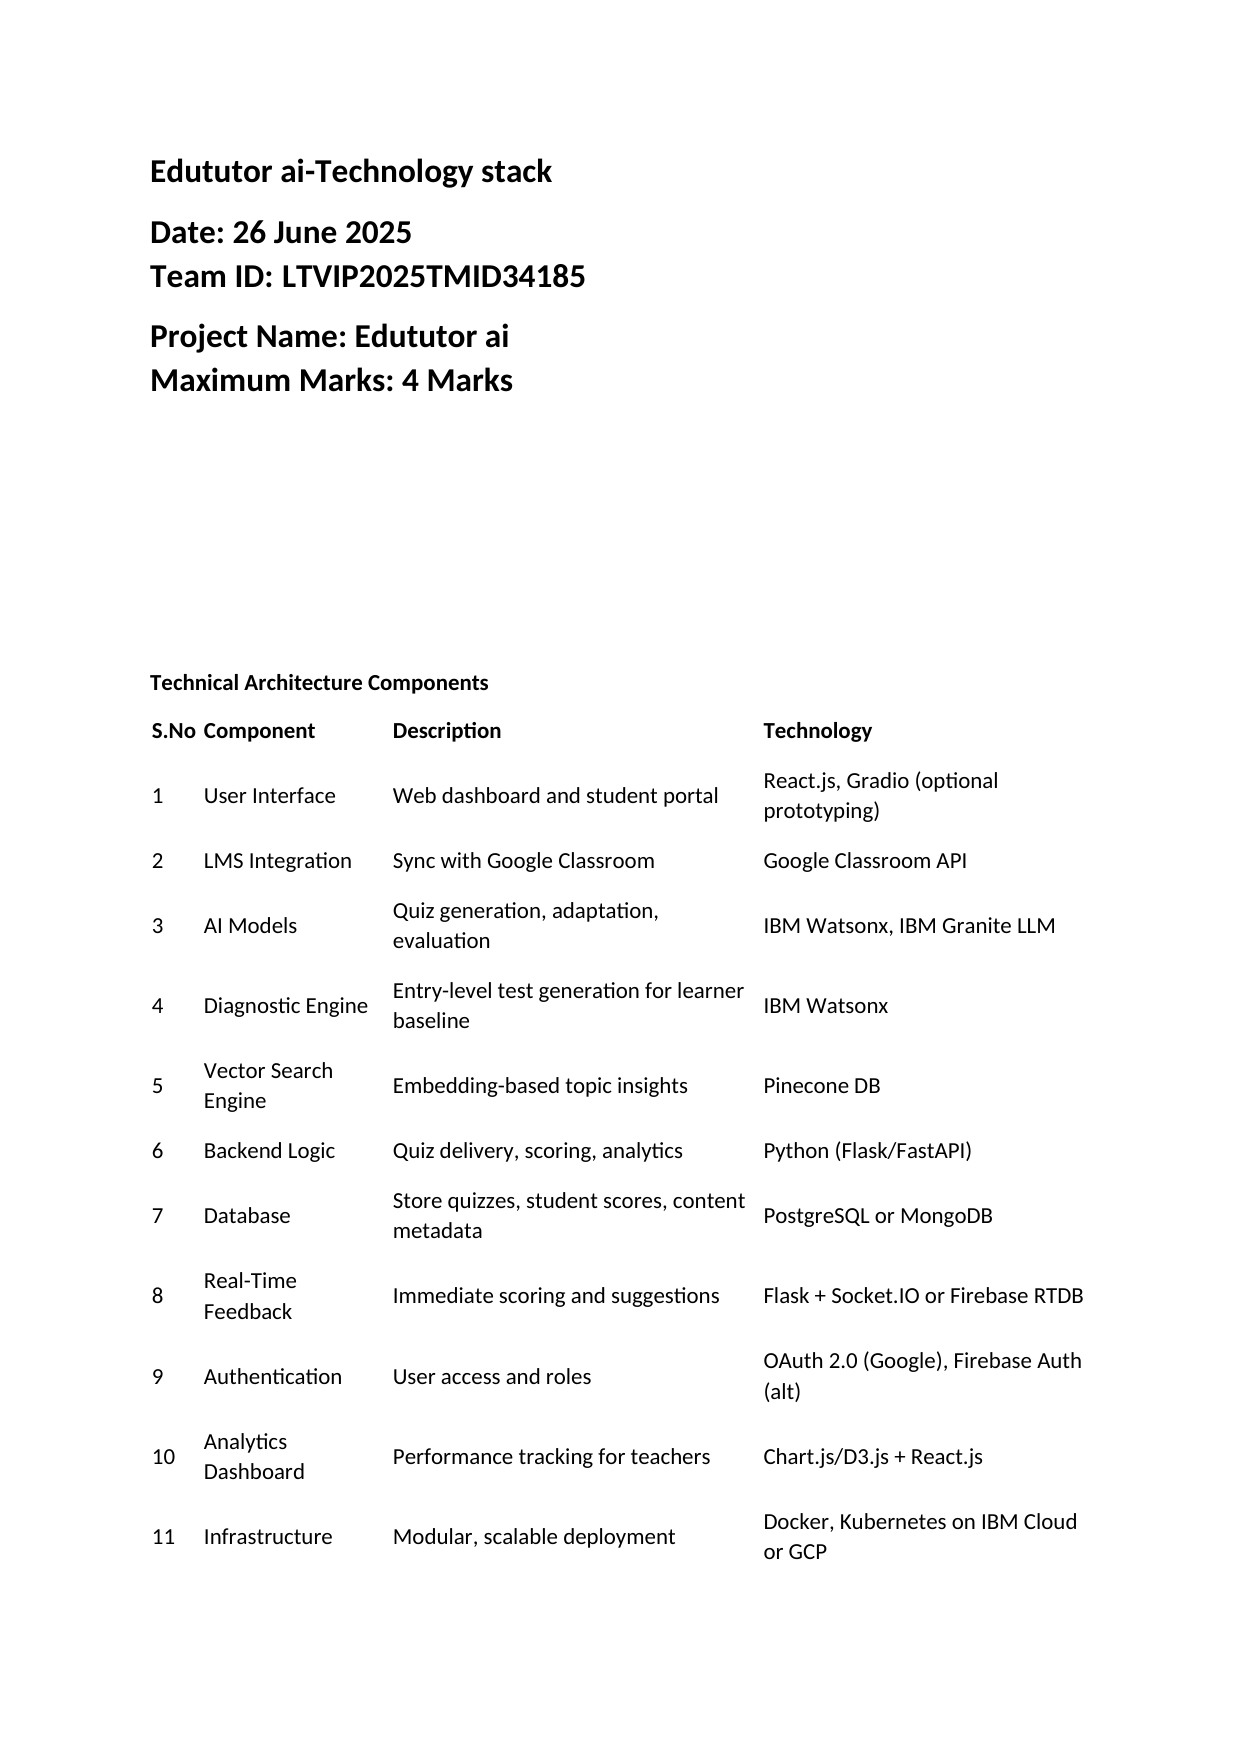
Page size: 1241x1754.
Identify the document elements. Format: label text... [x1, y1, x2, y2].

table_cell 7 [150, 1185, 202, 1265]
table_header S.No [150, 715, 202, 765]
table_cell IBM Watsonx [762, 975, 1090, 1055]
table_cell Store quizzes, student scores, content metadata [391, 1185, 762, 1265]
table_cell 9 [150, 1345, 202, 1425]
table_cell User access and roles [391, 1345, 762, 1425]
table_cell Vector Search Engine [202, 1055, 391, 1135]
table_cell User Interface [202, 765, 391, 845]
table_header Technology [762, 715, 1090, 765]
table_cell Pinecone DB [762, 1055, 1090, 1135]
table_header Description [391, 715, 762, 765]
table_cell Analytics Dashboard [202, 1425, 391, 1505]
table_cell 1 [150, 765, 202, 845]
table_header Component [202, 715, 391, 765]
table_cell 3 [150, 895, 202, 975]
table_cell IBM Watsonx, IBM Granite LLM [762, 895, 1090, 975]
table_cell 10 [150, 1425, 202, 1505]
table_cell Flask + Socket.IO or Firebase RTDB [762, 1265, 1090, 1345]
table_cell Backend Logic [202, 1135, 391, 1185]
table_cell Chart.js/D3.js + React.js [762, 1425, 1090, 1505]
table_cell React.js, Gradio (optional prototyping) [762, 765, 1090, 845]
table_cell 6 [150, 1135, 202, 1185]
text Technical Architecture Components [150, 668, 1090, 696]
table_cell Authentication [202, 1345, 391, 1425]
table_cell Sync with Google Classroom [391, 845, 762, 895]
table_cell Python (Flask/FastAPI) [762, 1135, 1090, 1185]
text Edututor ai-Technology stack [150, 150, 1090, 191]
table_cell Infrastructure [202, 1505, 391, 1585]
text Date: 26 June 2025 Team ID: LTVIP2025TMID34185 [150, 211, 1090, 295]
table_cell Google Classroom API [762, 845, 1090, 895]
table_cell Diagnostic Engine [202, 975, 391, 1055]
table_cell AI Models [202, 895, 391, 975]
table_cell Performance tracking for teachers [391, 1425, 762, 1505]
table_cell LMS Integration [202, 845, 391, 895]
table_cell OAuth 2.0 (Google), Firebase Auth (alt) [762, 1345, 1090, 1425]
table_cell Entry-level test generation for learner baseline [391, 975, 762, 1055]
table_cell 11 [150, 1505, 202, 1585]
text Project Name: Edututor ai Maximum Marks: 4 Marks [150, 315, 1090, 400]
table_cell Embedding-based topic insights [391, 1055, 762, 1135]
table_cell Modular, scalable deployment [391, 1505, 762, 1585]
table_cell Docker, Kubernetes on IBM Cloud or GCP [762, 1505, 1090, 1585]
table_cell Web dashboard and student portal [391, 765, 762, 845]
table_cell 2 [150, 845, 202, 895]
table_cell 5 [150, 1055, 202, 1135]
table_cell Real-Time Feedback [202, 1265, 391, 1345]
table_cell 4 [150, 975, 202, 1055]
table_cell PostgreSQL or MongoDB [762, 1185, 1090, 1265]
table_cell 8 [150, 1265, 202, 1345]
table_cell Quiz delivery, scoring, analytics [391, 1135, 762, 1185]
table_cell Database [202, 1185, 391, 1265]
table_cell Quiz generation, adaptation, evaluation [391, 895, 762, 975]
table_cell Immediate scoring and suggestions [391, 1265, 762, 1345]
